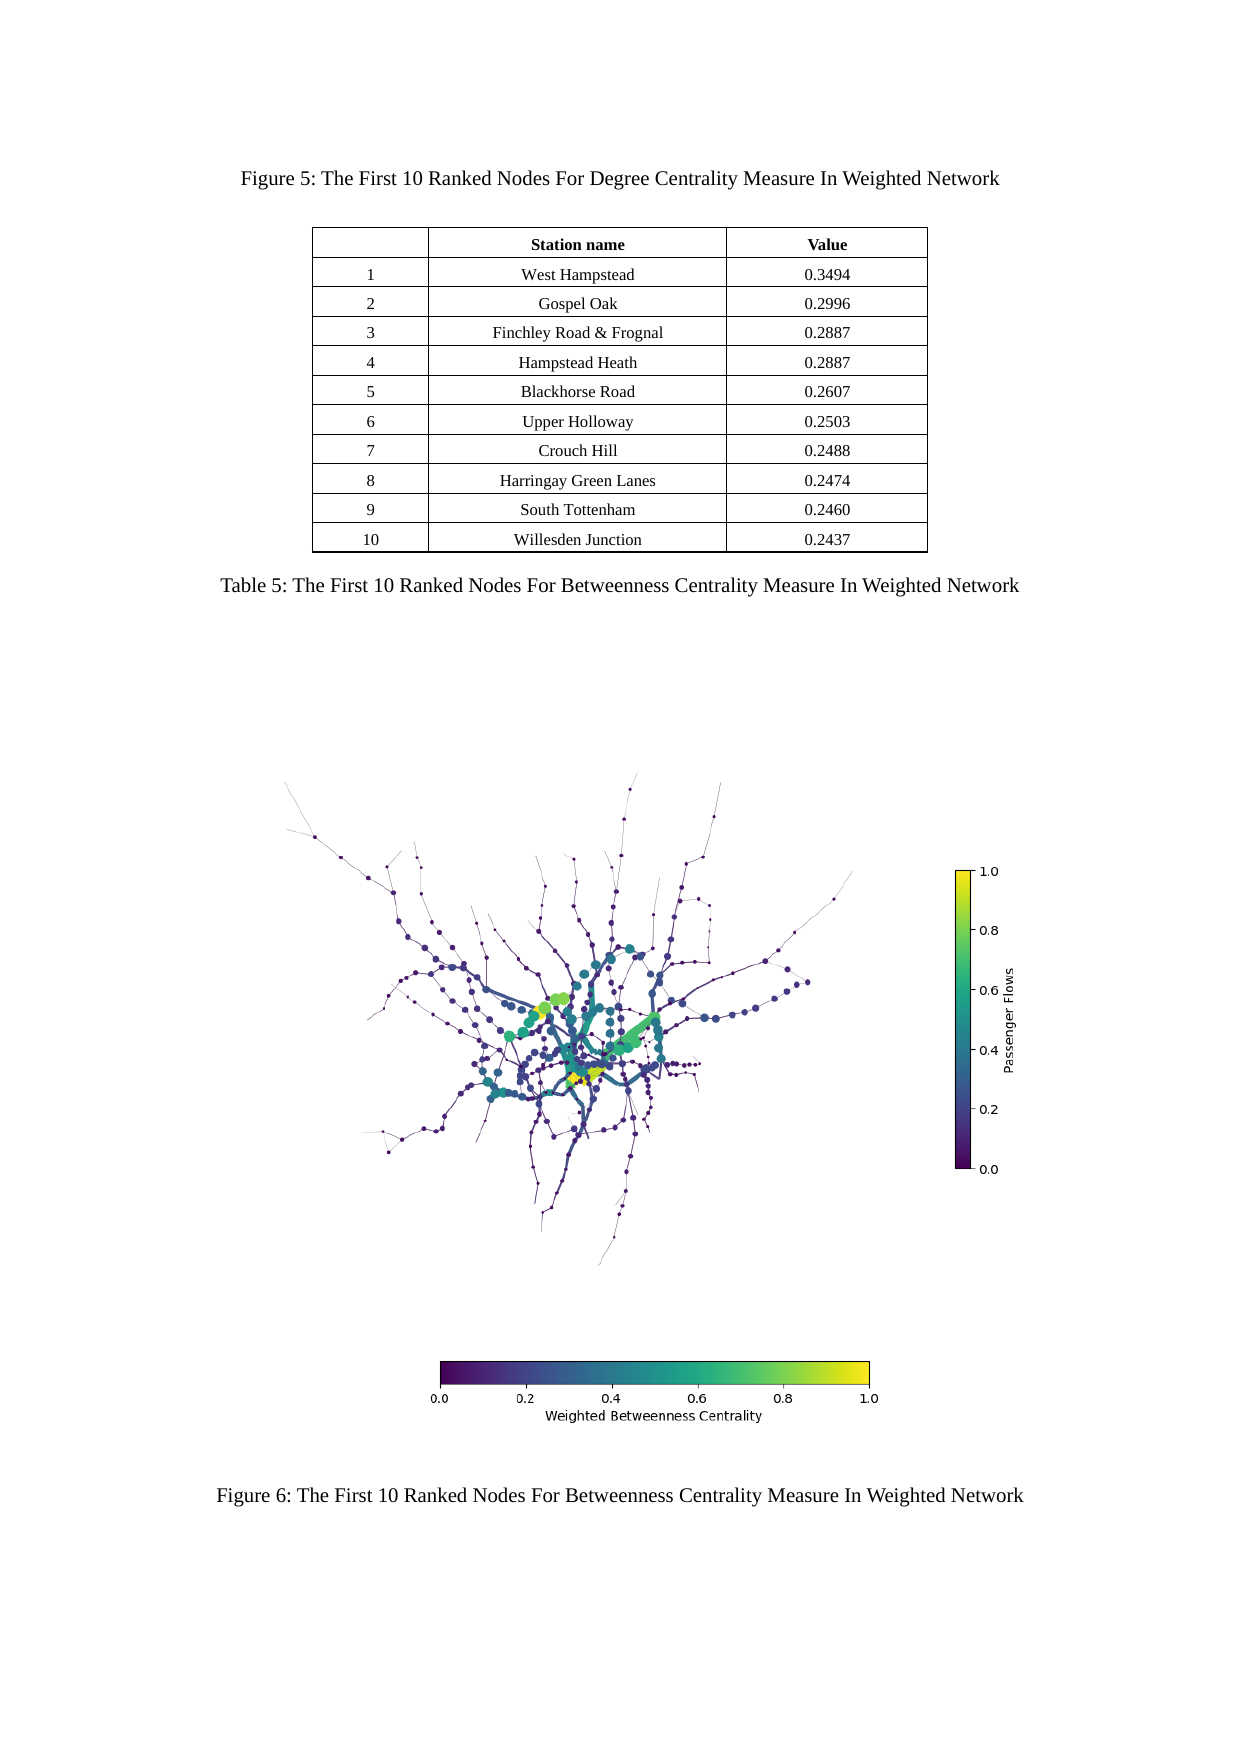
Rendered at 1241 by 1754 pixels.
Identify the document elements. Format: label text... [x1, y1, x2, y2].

table_cell Hampstead Heath [429, 346, 726, 374]
table_header [313, 228, 428, 257]
table_cell Willesden Junction [429, 523, 726, 551]
table_cell 0.2887 [727, 346, 927, 374]
table_cell 0.2460 [727, 494, 927, 522]
table_cell 8 [313, 464, 428, 492]
table_header Value [727, 228, 927, 257]
table_cell 0.2437 [727, 523, 927, 551]
table_cell 0.2887 [727, 317, 927, 345]
table_header Station name [429, 228, 726, 257]
table_cell 0.3494 [727, 258, 927, 286]
table_cell 9 [313, 494, 428, 522]
table_cell 2 [313, 287, 428, 316]
table_cell 6 [313, 405, 428, 433]
table_cell 5 [313, 376, 428, 404]
text Figure 6: The First 10 Ranked Nodes For Betweenness Centrality Measure In Weighted Network [187, 1479, 1053, 1511]
table_cell Upper Holloway [429, 405, 726, 433]
table_cell 0.2607 [727, 376, 927, 404]
table_cell Harringay Green Lanes [429, 464, 726, 492]
table_cell 1 [313, 258, 428, 286]
table_cell 0.2503 [727, 405, 927, 433]
table_cell Gospel Oak [429, 287, 726, 316]
table_cell West Hampstead [429, 258, 726, 286]
table_cell Crouch Hill [429, 435, 726, 463]
text Figure 5: The First 10 Ranked Nodes For Degree Centrality Measure In Weighted Network [187, 162, 1053, 194]
text Table 5: The First 10 Ranked Nodes For Betweenness Centrality Measure In Weighted Network [187, 569, 1053, 601]
table_cell 0.2474 [727, 464, 927, 492]
table_cell Finchley Road & Frognal [429, 317, 726, 345]
table_cell 10 [313, 523, 428, 551]
table_cell South Tottenham [429, 494, 726, 522]
table_cell 7 [313, 435, 428, 463]
table_cell 0.2996 [727, 287, 927, 316]
table_cell Blackhorse Road [429, 376, 726, 404]
picture [215, 763, 1025, 1284]
picture [215, 1348, 1025, 1432]
table_cell 3 [313, 317, 428, 345]
table_cell 4 [313, 346, 428, 374]
table_cell 0.2488 [727, 435, 927, 463]
